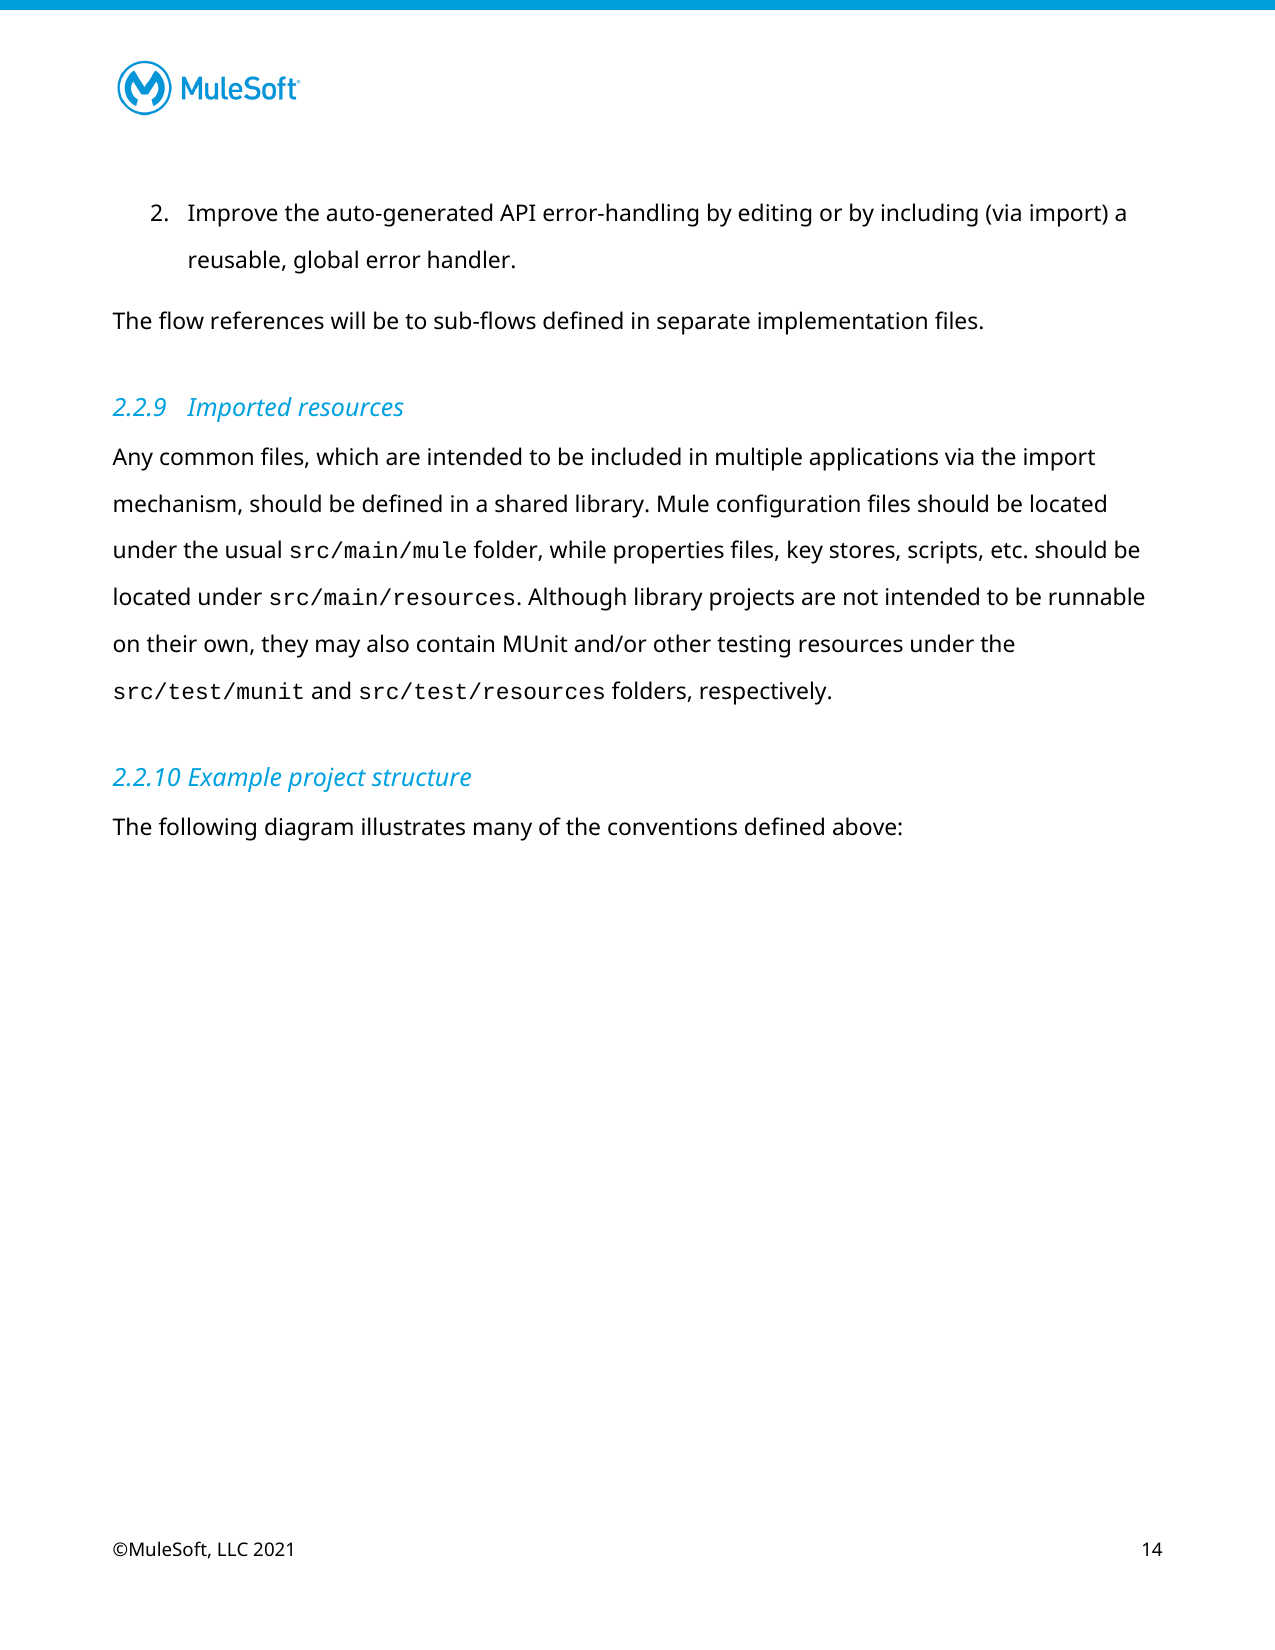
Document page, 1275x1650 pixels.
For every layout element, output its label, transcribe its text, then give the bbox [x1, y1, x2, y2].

text The following diagram illustrates many of the conventions defined above: [112, 811, 1162, 842]
list Improve the auto-generated API error-handling by editing or by including (via import) a reusable, global error handler. [150, 197, 1162, 275]
subtitle Imported resources [112, 389, 1162, 424]
text The flow references will be to sub-flows defined in separate implementation files. [112, 305, 1162, 336]
text Any common files, which are intended to be included in multiple applications via the import mechanism, should be defined in a shared library. Mule configuration files should be located under the usual src/main/mule folder, while properties files, key stores, scripts, etc. should be located under src/main/resources. Although library projects are not intended to be runnable on their own, they may also contain MUnit and/or other testing resources under the src/test/munit and src/test/resources folders, respectively. [112, 441, 1162, 707]
picture [0, 11, 1275, 171]
subtitle Example project structure [112, 760, 1162, 794]
